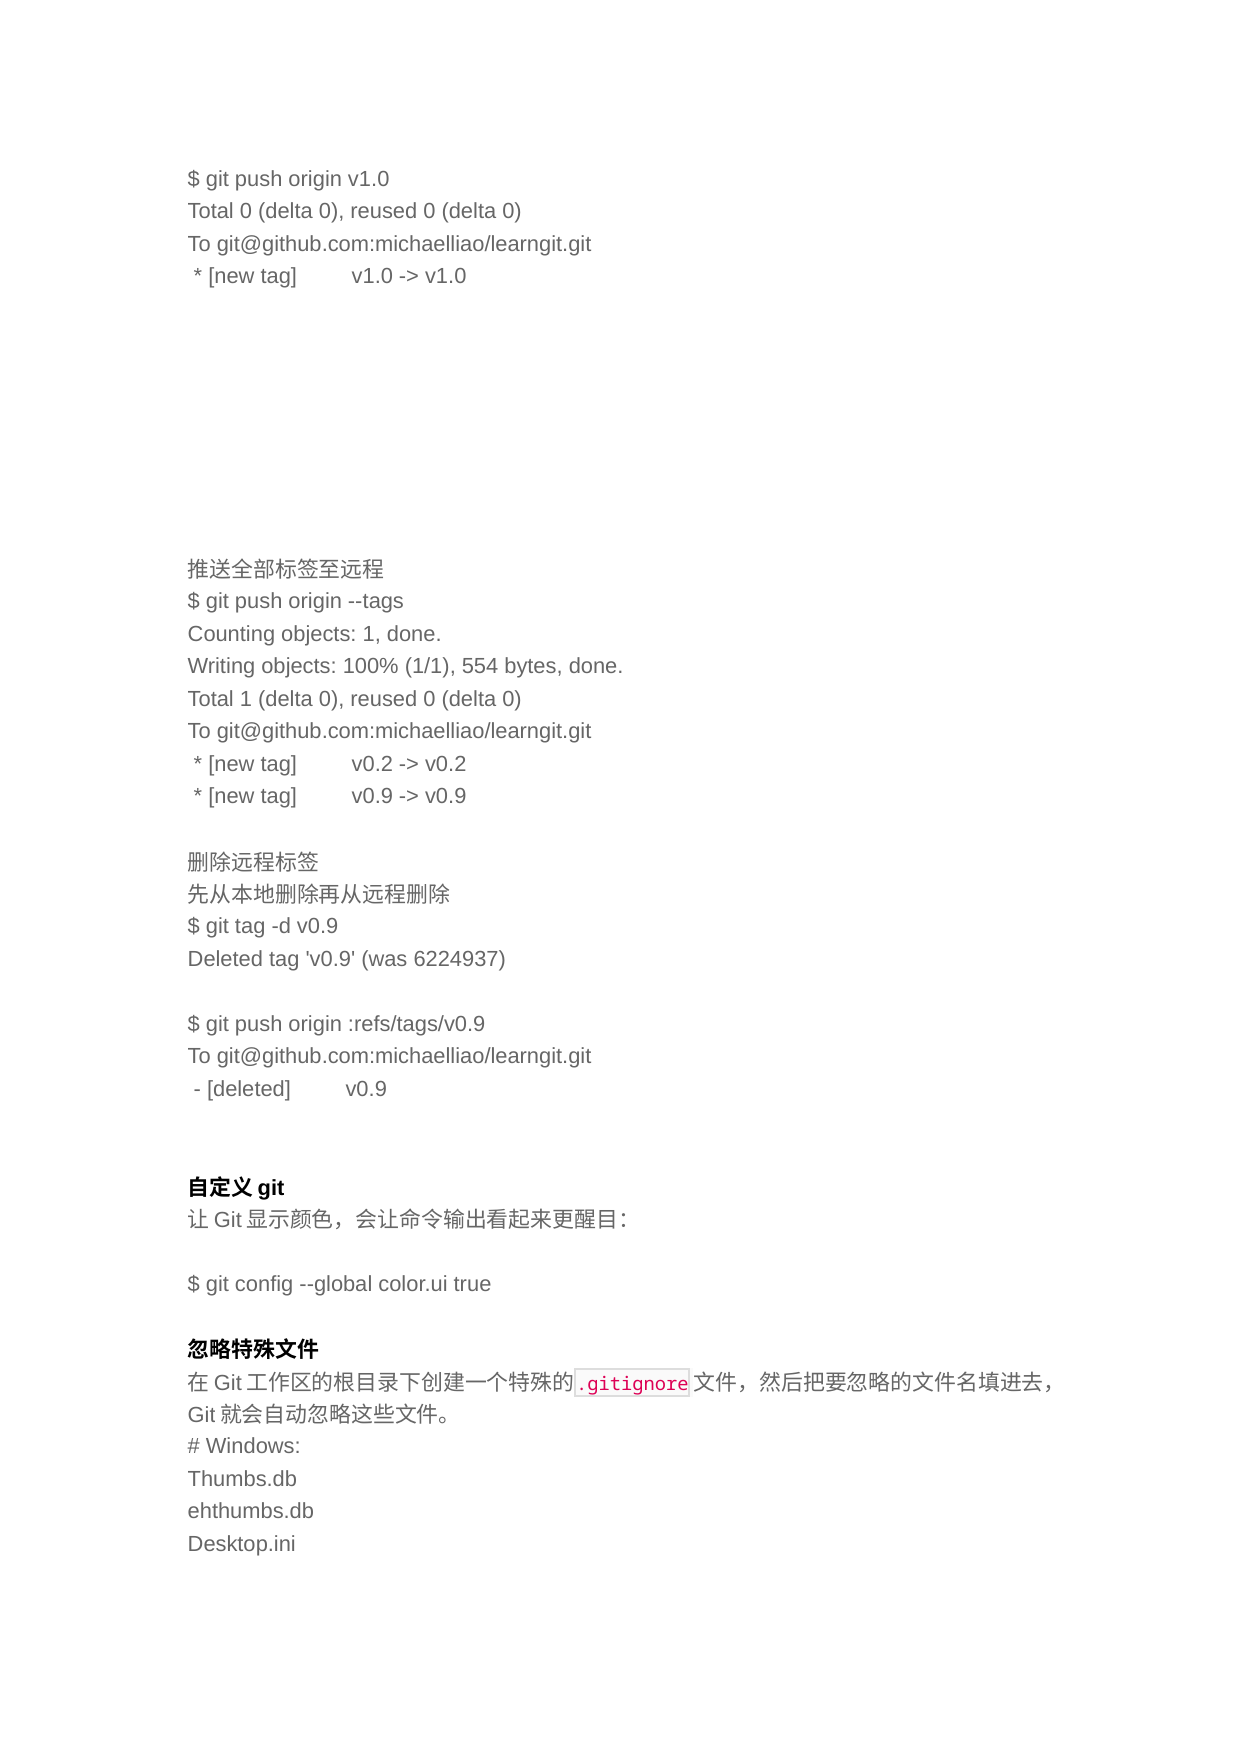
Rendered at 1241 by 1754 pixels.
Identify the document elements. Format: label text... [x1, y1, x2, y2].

text Counting objects: 1, done. [187, 617, 1053, 649]
text Thumbs.db [187, 1462, 1053, 1494]
text 在Git工作区的根目录下创建一个特殊的.gitignore文件，然后把要忽略的文件名填进去，Git就会自动忽略这些文件。 [187, 1364, 1053, 1429]
text Deleted tag 'v0.9' (was 6224937) [187, 942, 1053, 974]
text $ git tag -d v0.9 [187, 909, 1053, 942]
text # Windows: [187, 1429, 1053, 1462]
text ehthumbs.db [187, 1494, 1053, 1527]
text $ git config --global color.ui true [187, 1267, 1053, 1299]
text $ git push origin --tags [187, 584, 1053, 617]
text * [new tag] v1.0 -> v1.0 [187, 259, 1053, 292]
text 让Git显示颜色，会让命令输出看起来更醒目： [187, 1202, 1053, 1234]
text 推送全部标签至远程 [187, 552, 1053, 584]
text - [deleted] v0.9 [187, 1072, 1053, 1137]
text $ git push origin :refs/tags/v0.9 [187, 1007, 1053, 1039]
text To git@github.com:michaelliao/learngit.git [187, 714, 1053, 747]
text To git@github.com:michaelliao/learngit.git [187, 227, 1053, 259]
text To git@github.com:michaelliao/learngit.git [187, 1039, 1053, 1072]
text Total 0 (delta 0), reused 0 (delta 0) [187, 194, 1053, 227]
text 删除远程标签 [187, 844, 1053, 877]
text Writing objects: 100% (1/1), 554 bytes, done. [187, 649, 1053, 682]
text * [new tag] v0.9 -> v0.9 [187, 779, 1053, 812]
text 忽略特殊文件 [187, 1332, 1053, 1364]
text Total 1 (delta 0), reused 0 (delta 0) [187, 682, 1053, 714]
text 先从本地删除再从远程删除 [187, 877, 1053, 909]
text 自定义git [187, 1169, 1053, 1202]
text $ git push origin v1.0 [187, 162, 1053, 194]
text * [new tag] v0.2 -> v0.2 [187, 747, 1053, 779]
text Desktop.ini [187, 1527, 1053, 1559]
